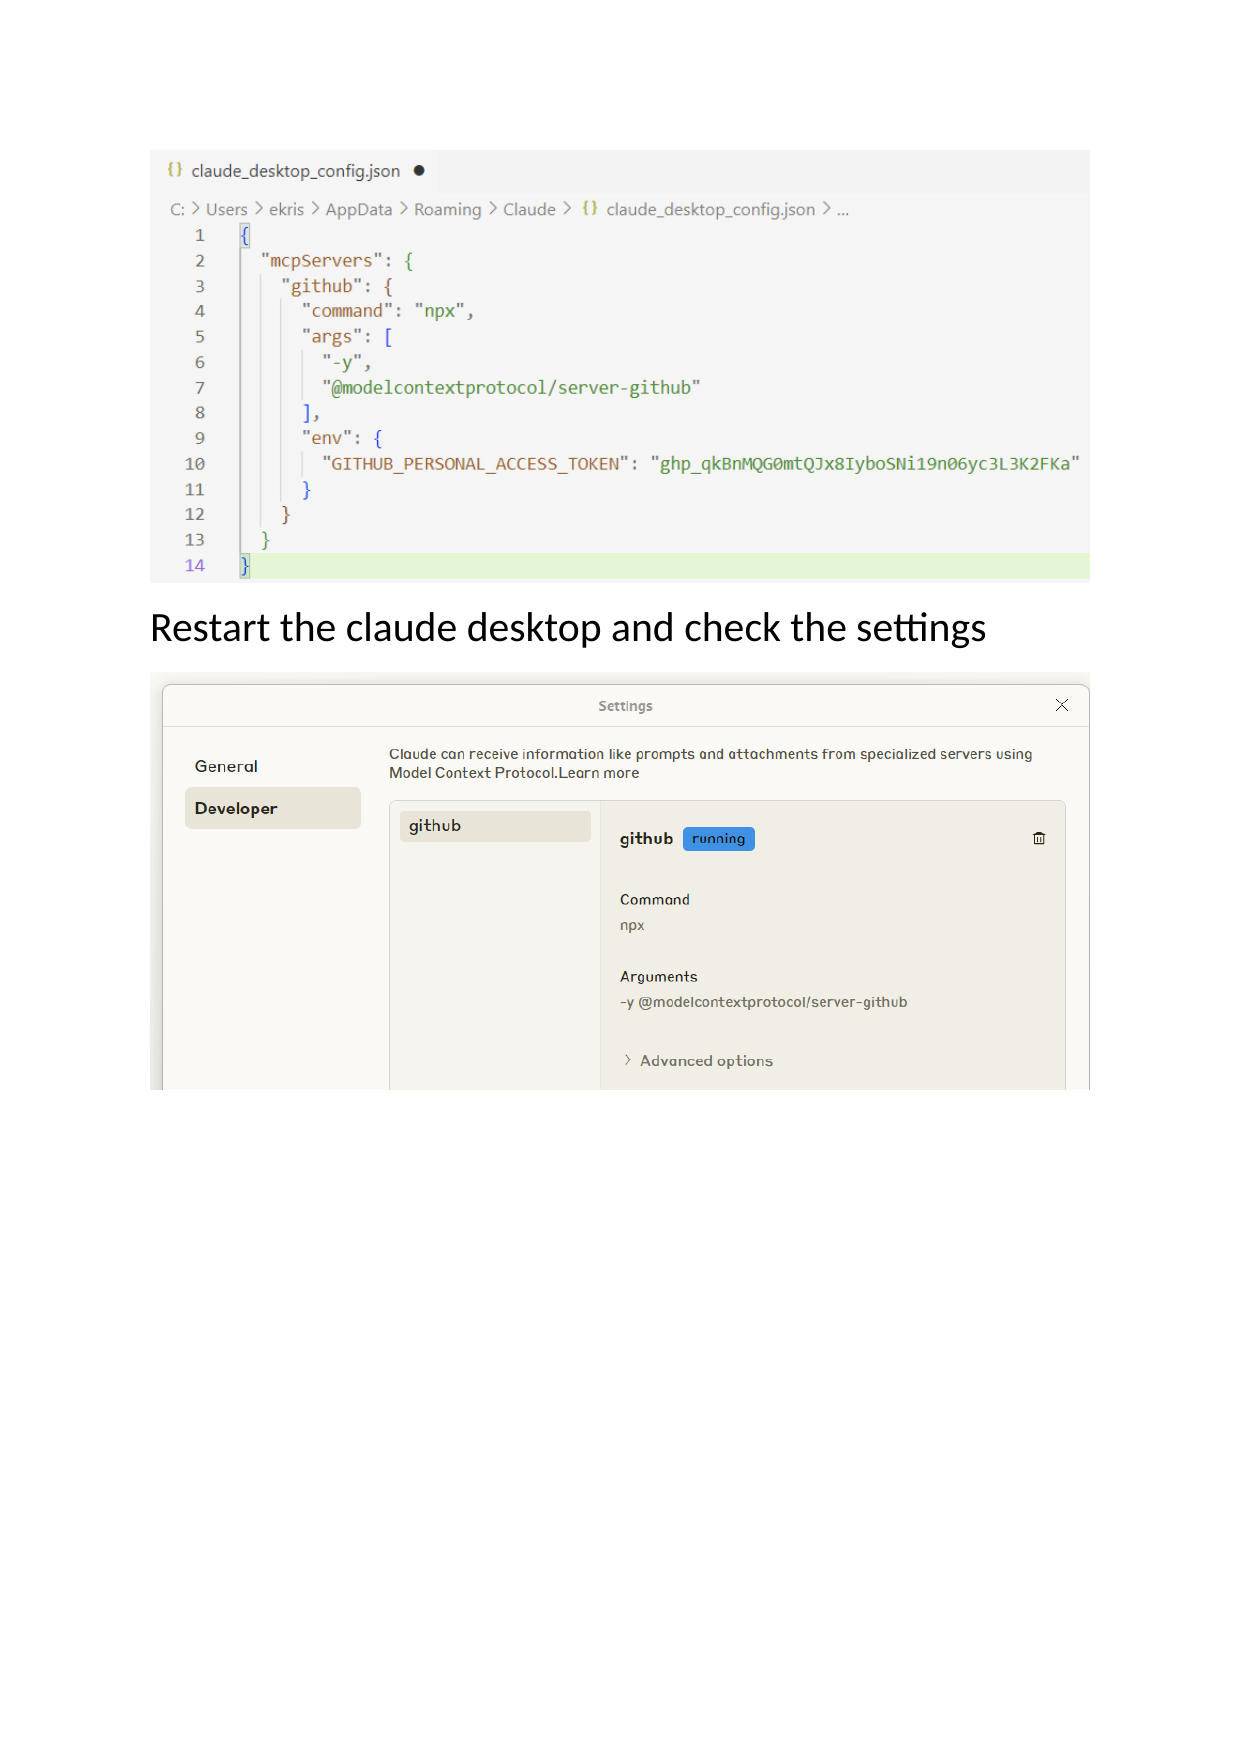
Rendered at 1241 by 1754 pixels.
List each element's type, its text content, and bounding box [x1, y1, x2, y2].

text Restart the claude desktop and check the settings [150, 601, 1090, 652]
picture [150, 150, 1091, 583]
picture [150, 672, 1091, 1090]
